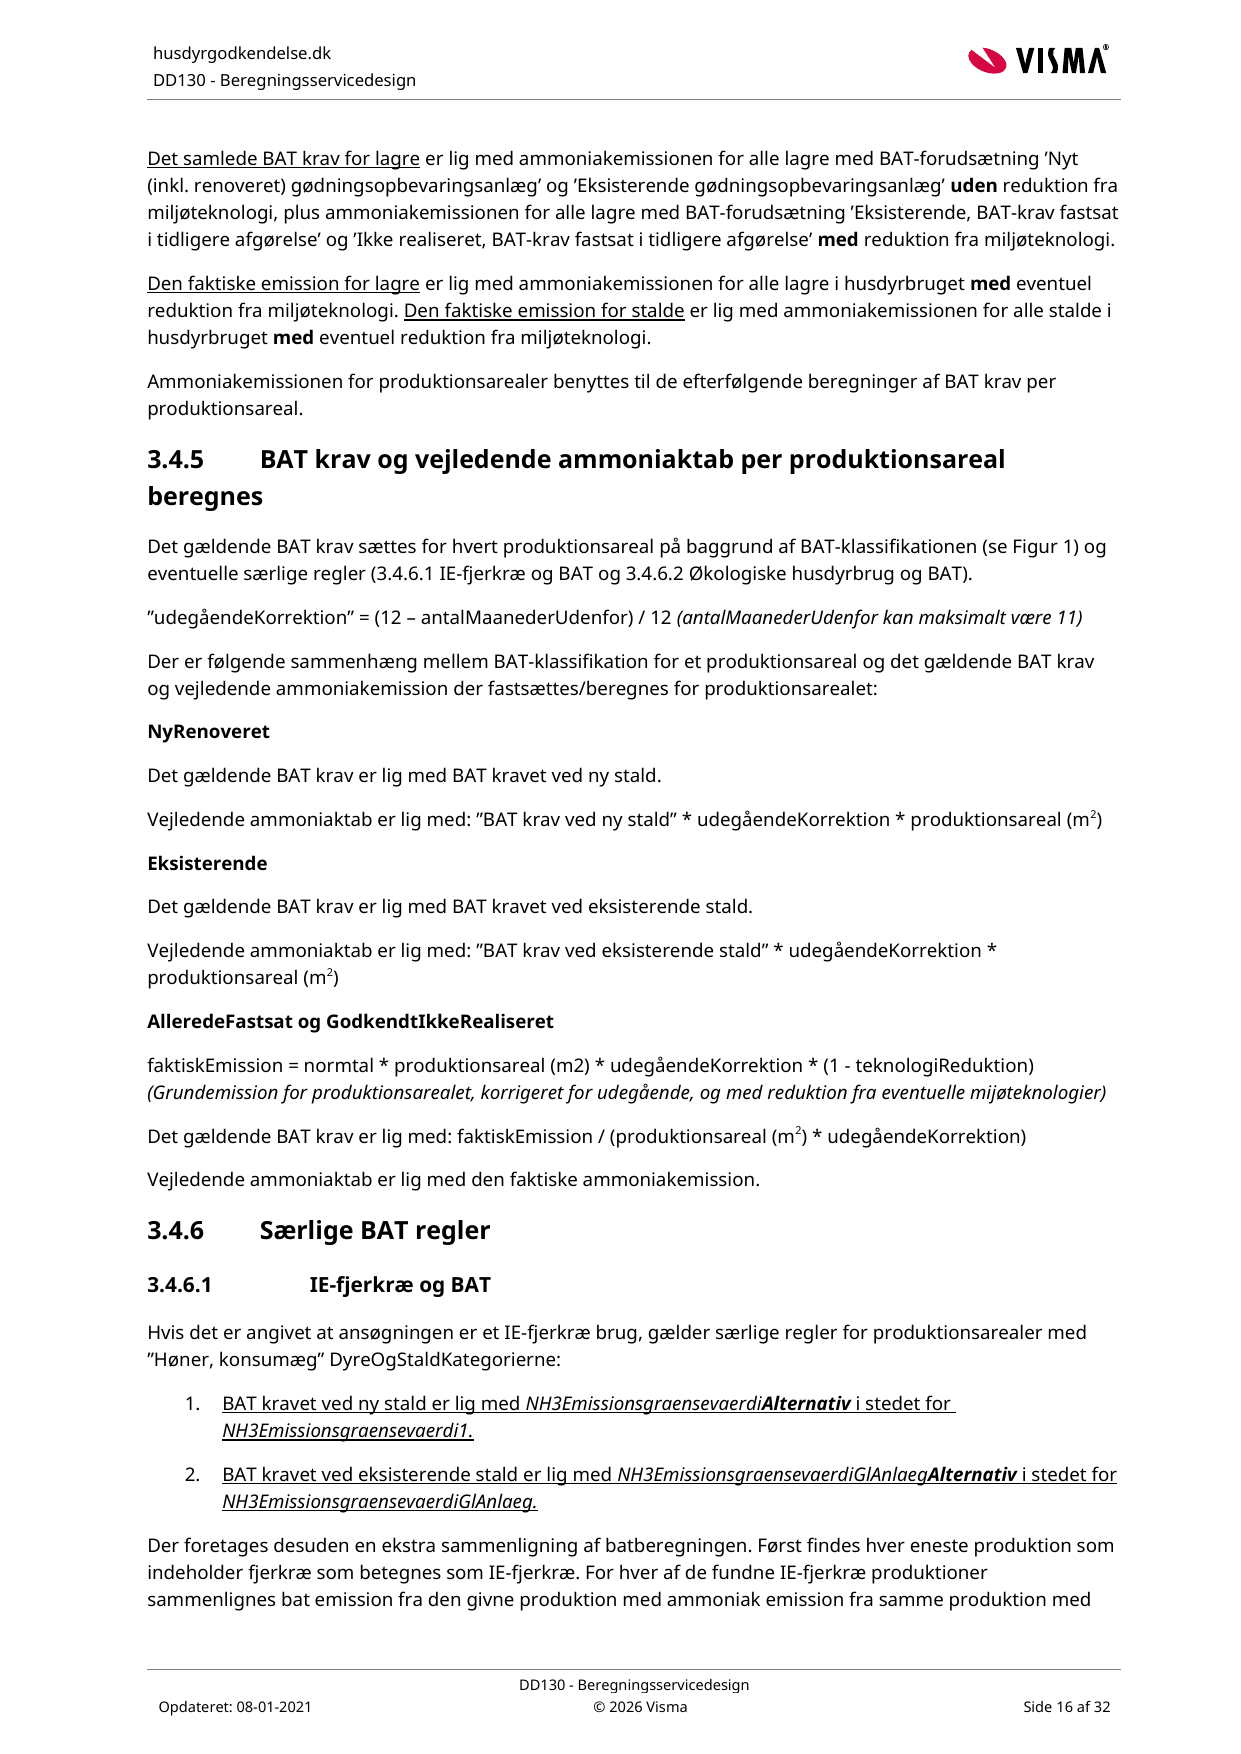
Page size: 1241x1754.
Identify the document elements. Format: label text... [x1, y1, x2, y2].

text Der er følgende sammenhæng mellem BAT-klassifikation for et produktionsareal og det gældende BAT krav og vejledende ammoniakemission der fastsættes/beregnes for produktionsarealet: [147, 646, 1121, 701]
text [147, 1530, 1121, 1612]
text Det gældende BAT krav er lig med: faktiskEmission / (produktionsareal (m2) * udegåendeKorrektion) [147, 1121, 1121, 1148]
text NyRenoveret [147, 717, 1121, 744]
text Hvis det er angivet at ansøgningen er et IE-fjerkræ brug, gælder særlige regler for produktionsarealer med ”Høner, konsumæg” DyreOgStaldKategorierne: [147, 1318, 1121, 1372]
text Vejledende ammoniaktab er lig med: ”BAT krav ved eksisterende stald” * udegåendeKorrektion * produktionsareal (m2) [147, 936, 1121, 990]
text Eksisterende [147, 848, 1121, 876]
text Vejledende ammoniaktab er lig med: ”BAT krav ved ny stald” * udegåendeKorrektion * produktionsareal (m2) [147, 805, 1121, 832]
subtitle BAT krav og vejledende ammoniaktab per produktionsareal beregnes [147, 442, 1121, 512]
text faktiskEmission = normtal * produktionsareal (m2) * udegåendeKorrektion * (1 - teknologiReduktion) (Grundemission for produktionsarealet, korrigeret for udegående, og med reduktion fra eventuelle mijøteknologier) [147, 1051, 1121, 1105]
text Det samlede BAT krav for lagre er lig med ammoniakemissionen for alle lagre med BAT-forudsætning ’Nyt (inkl. renoveret) gødningsopbevaringsanlæg’ og ’Eksisterende gødningsopbevaringsanlæg’ uden reduktion fra miljøteknologi, plus ammoniakemissionen for alle lagre med BAT-forudsætning ’Eksisterende, BAT-krav fastsat i tidligere afgørelse’ og ’Ikke realiseret, BAT-krav fastsat i tidligere afgørelse’ med reduktion fra miljøteknologi. [147, 144, 1121, 252]
text AlleredeFastsat og GodkendtIkkeRealiseret [147, 1007, 1121, 1034]
text Det gældende BAT krav sættes for hvert produktionsareal på baggrund af BAT-klassifikationen (se Figur 1) og eventuelle særlige regler (3.4.6.1 IE-fjerkræ og BAT og 3.4.6.2 Økologiske husdyrbrug og BAT). [147, 532, 1121, 586]
text Vejledende ammoniaktab er lig med den faktiske ammoniakemission. [147, 1165, 1121, 1192]
subtitle IE-fjerkræ og BAT [147, 1271, 1121, 1299]
text Det gældende BAT krav er lig med BAT kravet ved eksisterende stald. [147, 892, 1121, 919]
subtitle Særlige BAT regler [147, 1213, 1121, 1247]
text ”udegåendeKorrektion” = (12 – antalMaanederUdenfor) / 12 (antalMaanederUdenfor kan maksimalt være 11) [147, 603, 1121, 630]
list BAT kravet ved ny stald er lig med NH3EmissionsgraensevaerdiAlternativ i stedet for NH3Emissionsgraensevaerdi1. [184, 1389, 1121, 1443]
text Ammoniakemissionen for produktionsarealer benyttes til de efterfølgende beregninger af BAT krav per produktionsareal. [147, 367, 1121, 421]
text Det gældende BAT krav er lig med BAT kravet ved ny stald. [147, 761, 1121, 788]
list BAT kravet ved eksisterende stald er lig med NH3EmissionsgraensevaerdiGlAnlaegAlternativ i stedet for NH3EmissionsgraensevaerdiGlAnlaeg. [184, 1459, 1121, 1514]
text Den faktiske emission for lagre er lig med ammoniakemissionen for alle lagre i husdyrbruget med eventuel reduktion fra miljøteknologi. Den faktiske emission for stalde er lig med ammoniakemissionen for alle stalde i husdyrbruget med eventuel reduktion fra miljøteknologi. [147, 269, 1121, 350]
